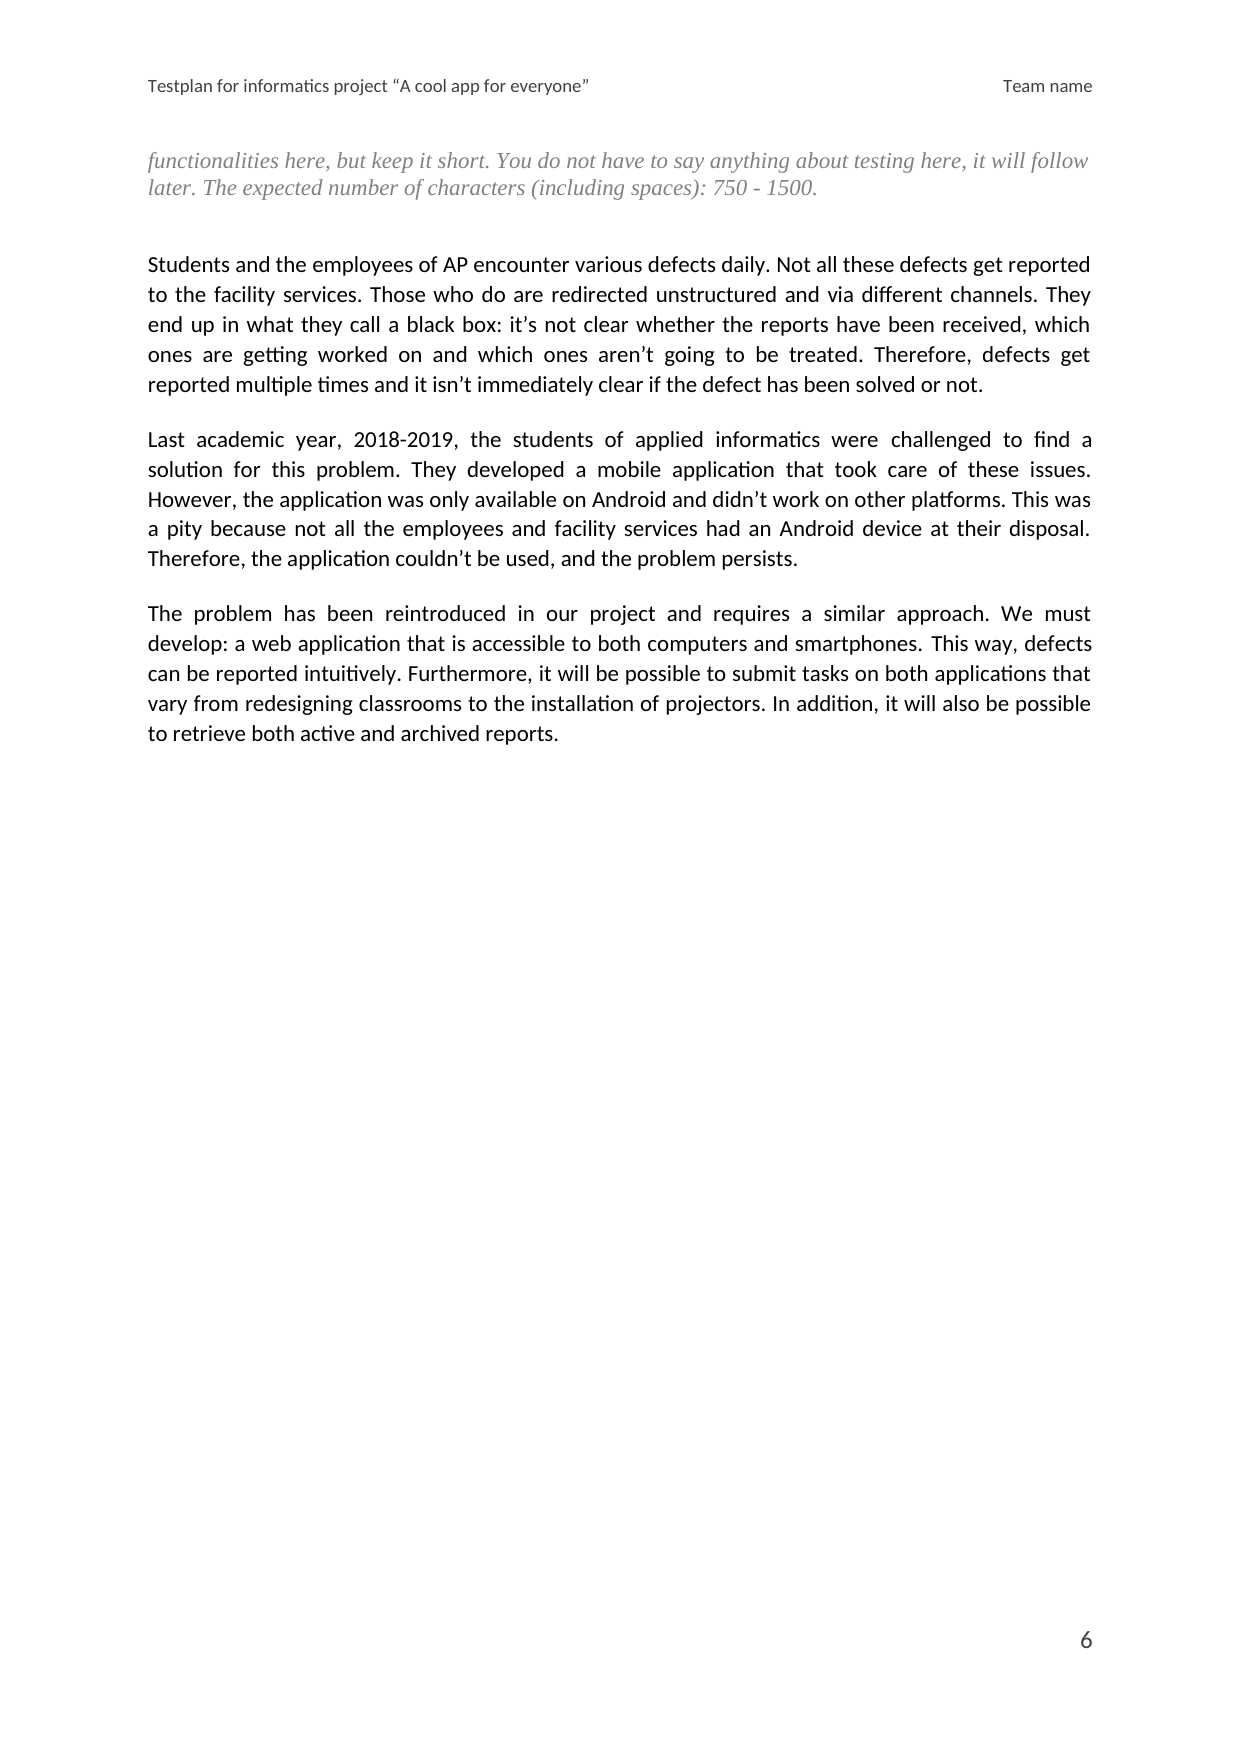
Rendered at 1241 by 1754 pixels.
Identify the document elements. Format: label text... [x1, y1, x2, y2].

text The problem has been reintroduced in our project and requires a similar approach. We must develop: a web application that is accessible to both computers and smartphones. This way, defects can be reported intuitively. Furthermore, it will be possible to submit tasks on both applications that vary from redesigning classrooms to the installation of projectors. In addition, it will also be possible to retrieve both active and archived reports. [148, 599, 1093, 747]
text Last academic year, 2018-2019, the students of applied informatics were challenged to find a solution for this problem. They developed a mobile application that took care of these issues. However, the application was only available on Android and didn’t work on other platforms. This was a pity because not all the employees and facility services had an Android device at their disposal. Therefore, the application couldn’t be used, and the problem persists. [148, 425, 1093, 572]
text Students and the employees of AP encounter various defects daily. Not all these defects get reported to the facility services. Those who do are redirected unstructured and via different channels. They end up in what they call a black box: it’s not clear whether the reports have been received, which ones are getting worked on and which ones aren’t going to be treated. Therefore, defects get reported multiple times and it isn’t immediately clear if the defect has been solved or not. [148, 250, 1093, 398]
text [148, 148, 1093, 200]
